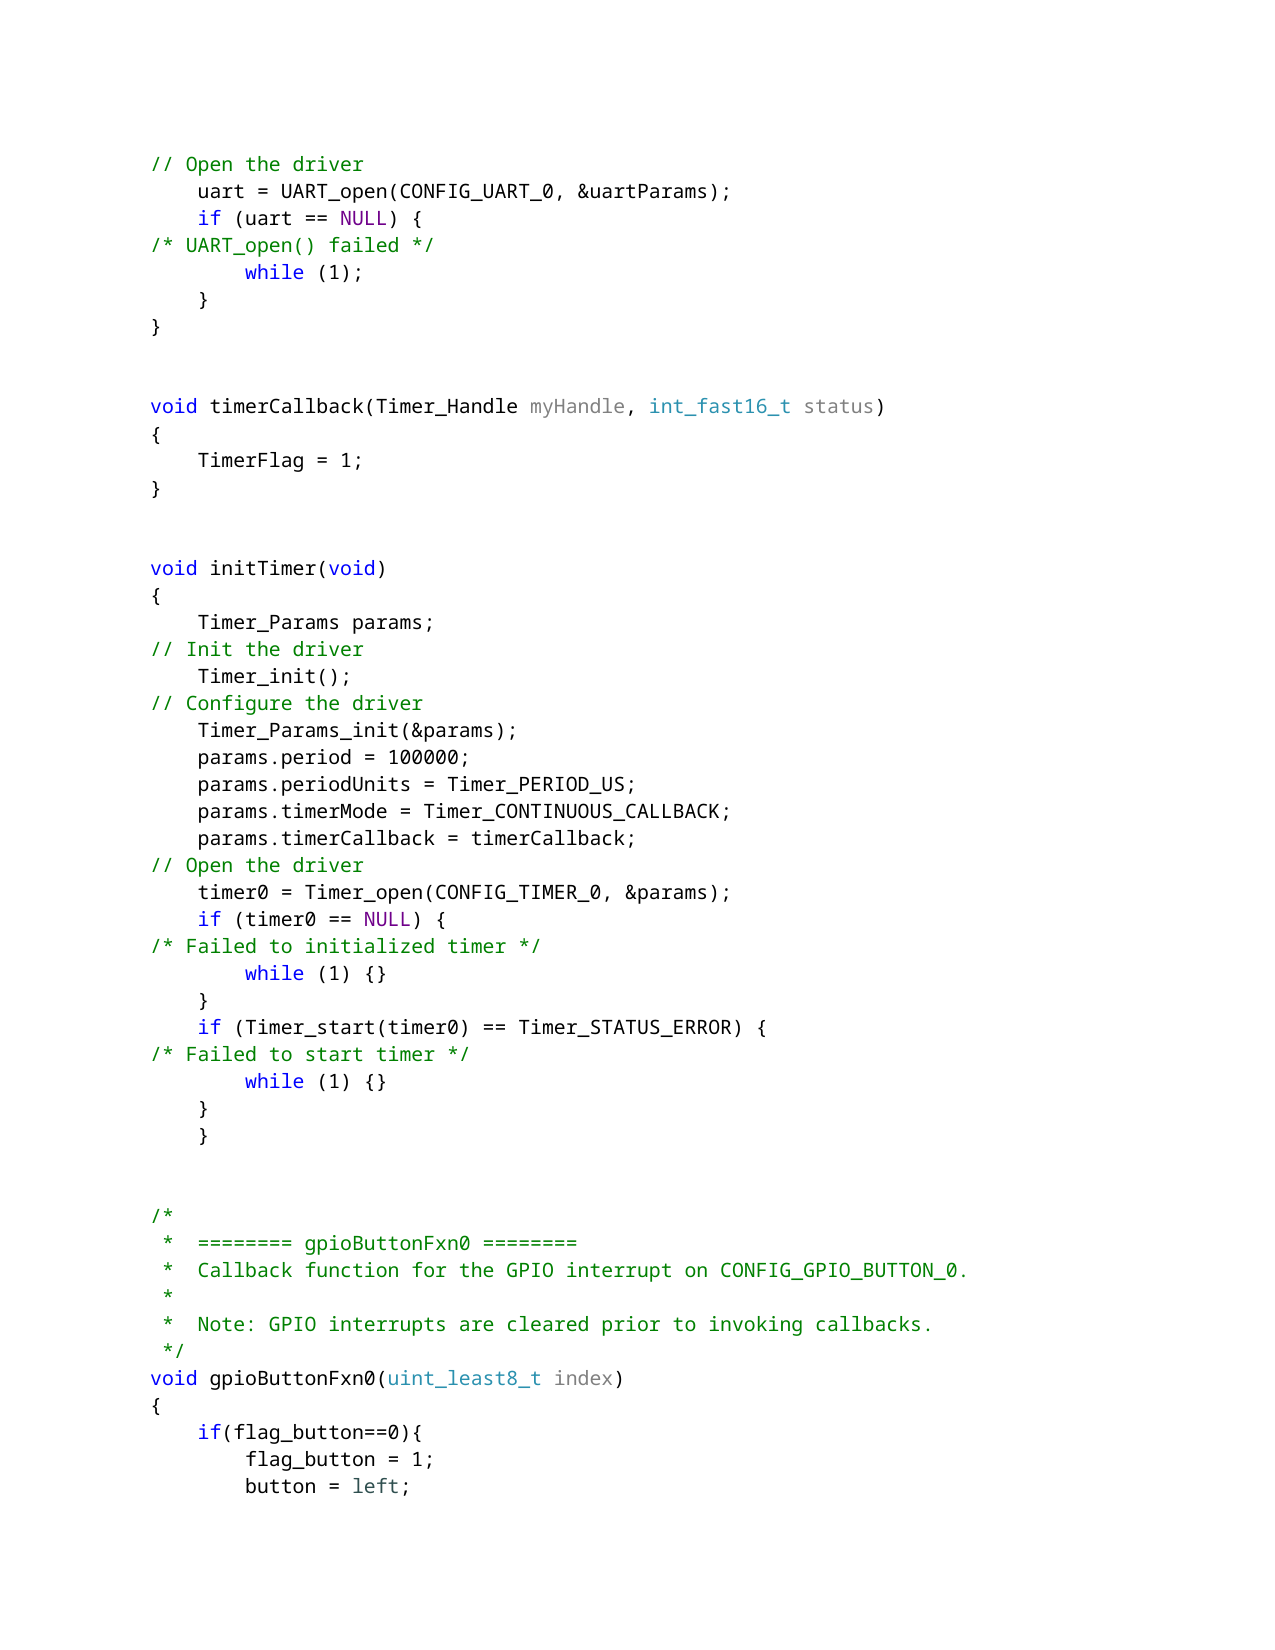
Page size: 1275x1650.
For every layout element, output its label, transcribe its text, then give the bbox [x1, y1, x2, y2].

text params.timerMode = Timer_CONTINUOUS_CALLBACK; [150, 797, 1125, 824]
text flag_button = 1; [150, 1445, 1125, 1472]
text * ======== gpioButtonFxn0 ======== [150, 1229, 1125, 1256]
text /* [150, 1202, 1125, 1229]
text /* UART_open() failed */ [150, 231, 1125, 258]
text // Open the driver [150, 150, 1125, 177]
text { [150, 582, 1125, 609]
text params.period = 100000; [150, 743, 1125, 771]
text } [150, 986, 1125, 1013]
text } [150, 1094, 1125, 1121]
text Timer_Params params; [150, 609, 1125, 636]
text // Open the driver [150, 851, 1125, 878]
text while (1) {} [150, 1067, 1125, 1094]
text } [150, 312, 1125, 339]
text button = left; [150, 1472, 1125, 1499]
text timer0 = Timer_open(CONFIG_TIMER_0, &params); [150, 878, 1125, 905]
text * Callback function for the GPIO interrupt on CONFIG_GPIO_BUTTON_0. [150, 1256, 1125, 1283]
text uart = UART_open(CONFIG_UART_0, &uartParams); [150, 177, 1125, 204]
text } [150, 1121, 1125, 1148]
text { [150, 420, 1125, 447]
text params.periodUnits = Timer_PERIOD_US; [150, 771, 1125, 797]
text * [150, 1283, 1125, 1310]
text } [150, 285, 1125, 312]
text void initTimer(void) [150, 555, 1125, 582]
text if (timer0 == NULL) { [150, 905, 1125, 932]
text if (Timer_start(timer0) == Timer_STATUS_ERROR) { [150, 1013, 1125, 1040]
text if (uart == NULL) { [150, 204, 1125, 231]
text * Note: GPIO interrupts are cleared prior to invoking callbacks. [150, 1310, 1125, 1337]
text while (1) {} [150, 959, 1125, 986]
text { [150, 1391, 1125, 1418]
text */ [150, 1337, 1125, 1364]
text /* Failed to initialized timer */ [150, 932, 1125, 959]
text /* Failed to start timer */ [150, 1040, 1125, 1067]
text // Configure the driver [150, 689, 1125, 717]
text // Init the driver [150, 636, 1125, 663]
text Timer_Params_init(&params); [150, 717, 1125, 743]
text TimerFlag = 1; [150, 447, 1125, 474]
text } [150, 474, 1125, 501]
text Timer_init(); [150, 663, 1125, 689]
text void timerCallback(Timer_Handle myHandle, int_fast16_t status) [150, 393, 1125, 420]
text while (1); [150, 258, 1125, 285]
text params.timerCallback = timerCallback; [150, 824, 1125, 851]
text if(flag_button==0){ [150, 1418, 1125, 1445]
text void gpioButtonFxn0(uint_least8_t index) [150, 1364, 1125, 1391]
